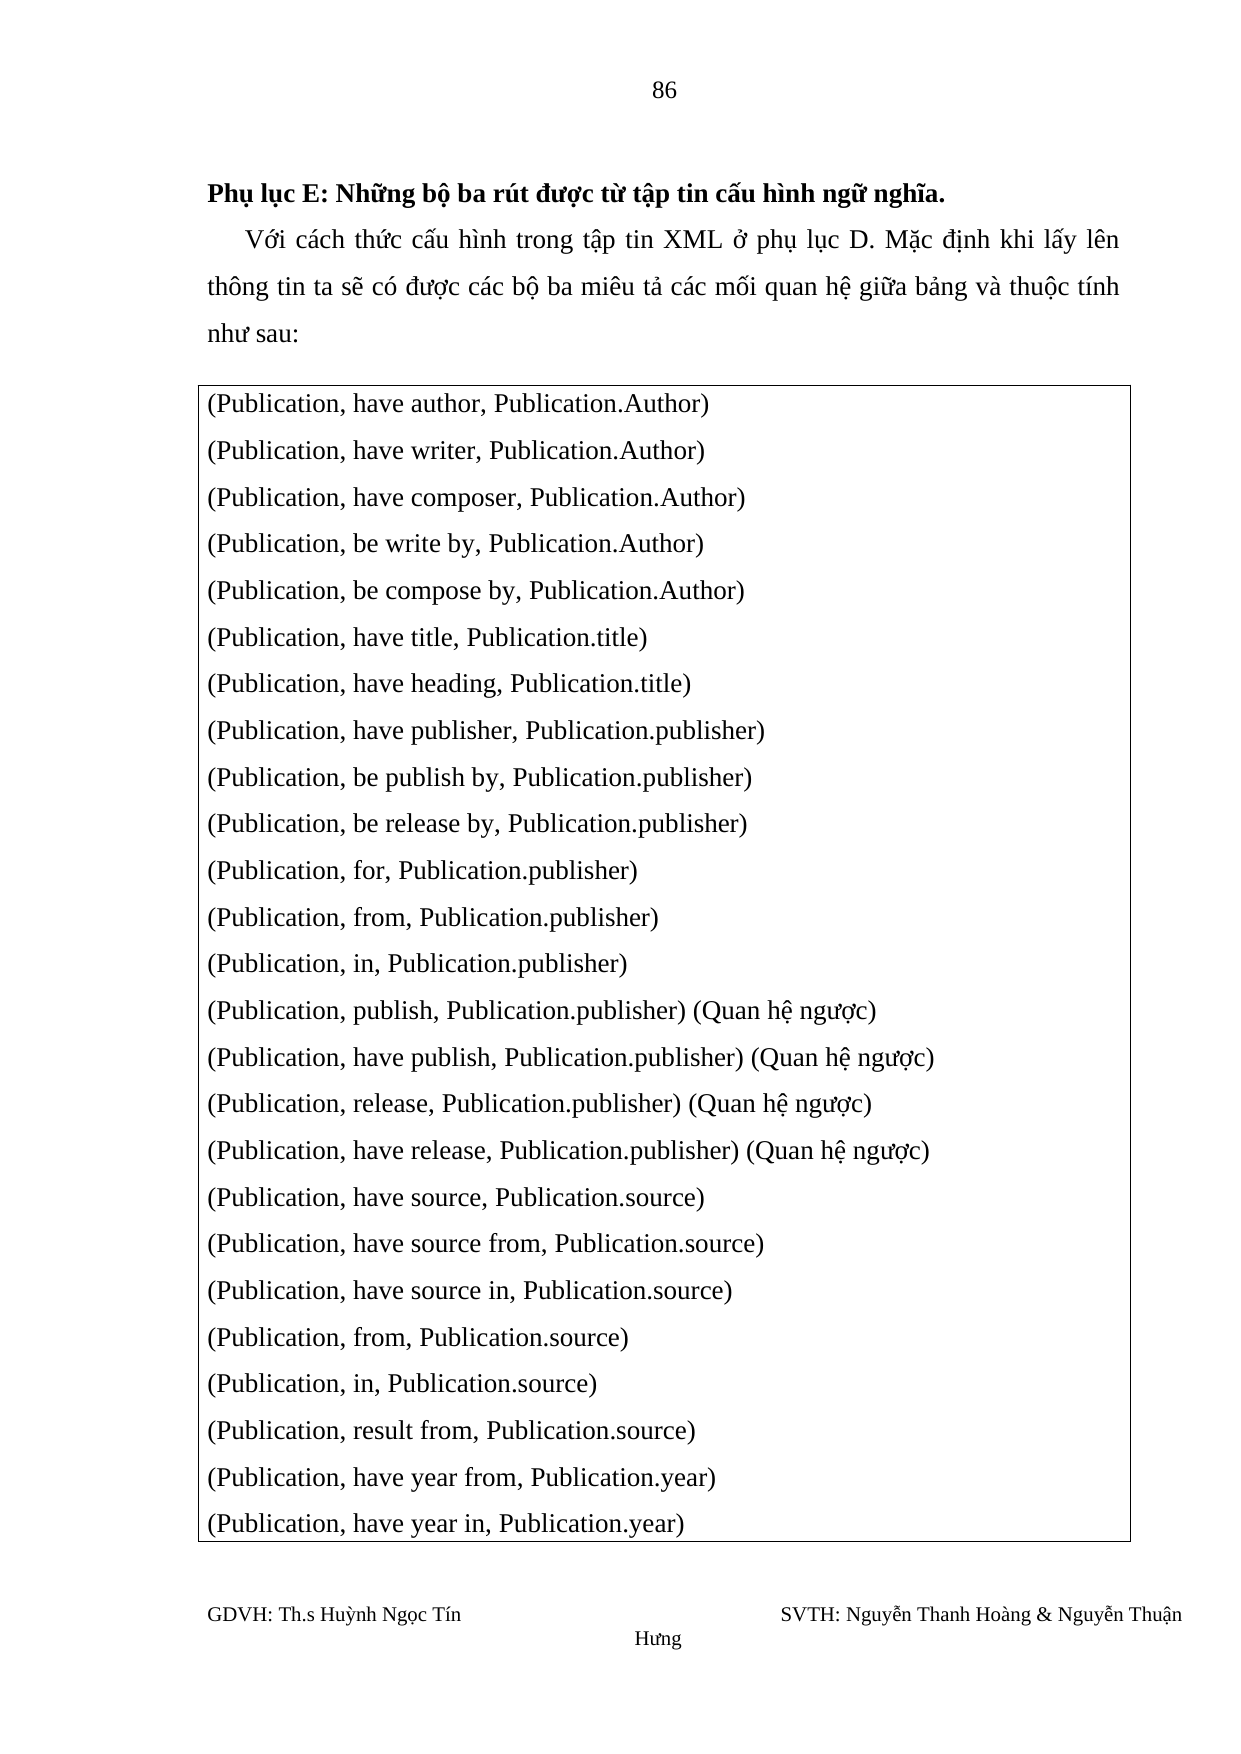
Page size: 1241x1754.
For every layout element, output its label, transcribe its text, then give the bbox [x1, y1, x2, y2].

text (Publication, have publisher, Publication.publisher) [199, 711, 1130, 745]
text (Publication, have author, Publication.Author) [199, 386, 1130, 419]
text (Publication, for, Publication.publisher) [199, 851, 1130, 885]
text (Publication, be compose by, Publication.Author) [199, 571, 1130, 605]
text (Publication, have release, Publication.publisher) (Quan hệ ngược) [199, 1131, 1130, 1165]
text (Publication, from, Publication.publisher) [199, 898, 1130, 932]
text (Publication, have year from, Publication.year) [199, 1458, 1130, 1492]
text (Publication, have year in, Publication.year) [199, 1504, 1130, 1541]
text (Publication, have source from, Publication.source) [199, 1224, 1130, 1259]
text (Publication, in, Publication.source) [199, 1364, 1130, 1399]
text (Publication, from, Publication.source) [199, 1318, 1130, 1352]
text (Publication, result from, Publication.source) [199, 1411, 1130, 1445]
text (Publication, be release by, Publication.publisher) [199, 804, 1130, 839]
text Với cách thức cấu hình trong tập tin XML ở phụ lục D. Mặc định khi lấy lên thông tin ta sẽ có được các bộ ba miêu tả các mối quan hệ giữa bảng và thuộc tính như sau: [207, 224, 1122, 348]
text (Publication, have writer, Publication.Author) [199, 431, 1130, 465]
text (Publication, be write by, Publication.Author) [199, 524, 1130, 559]
text (Publication, be publish by, Publication.publisher) [199, 758, 1130, 792]
text (Publication, have title, Publication.title) [199, 618, 1130, 652]
text (Publication, in, Publication.publisher) [199, 944, 1130, 979]
text (Publication, have source in, Publication.source) [199, 1271, 1130, 1305]
text (Publication, have publish, Publication.publisher) (Quan hệ ngược) [199, 1038, 1130, 1072]
text (Publication, release, Publication.publisher) (Quan hệ ngược) [199, 1084, 1130, 1119]
subtitle Phụ lục E: Những bộ ba rút được từ tập tin cấu hình ngữ nghĩa. [207, 177, 1122, 208]
text (Publication, have heading, Publication.title) [199, 664, 1130, 699]
text (Publication, publish, Publication.publisher) (Quan hệ ngược) [199, 991, 1130, 1025]
text (Publication, have composer, Publication.Author) [199, 478, 1130, 512]
text (Publication, have source, Publication.source) [199, 1178, 1130, 1212]
